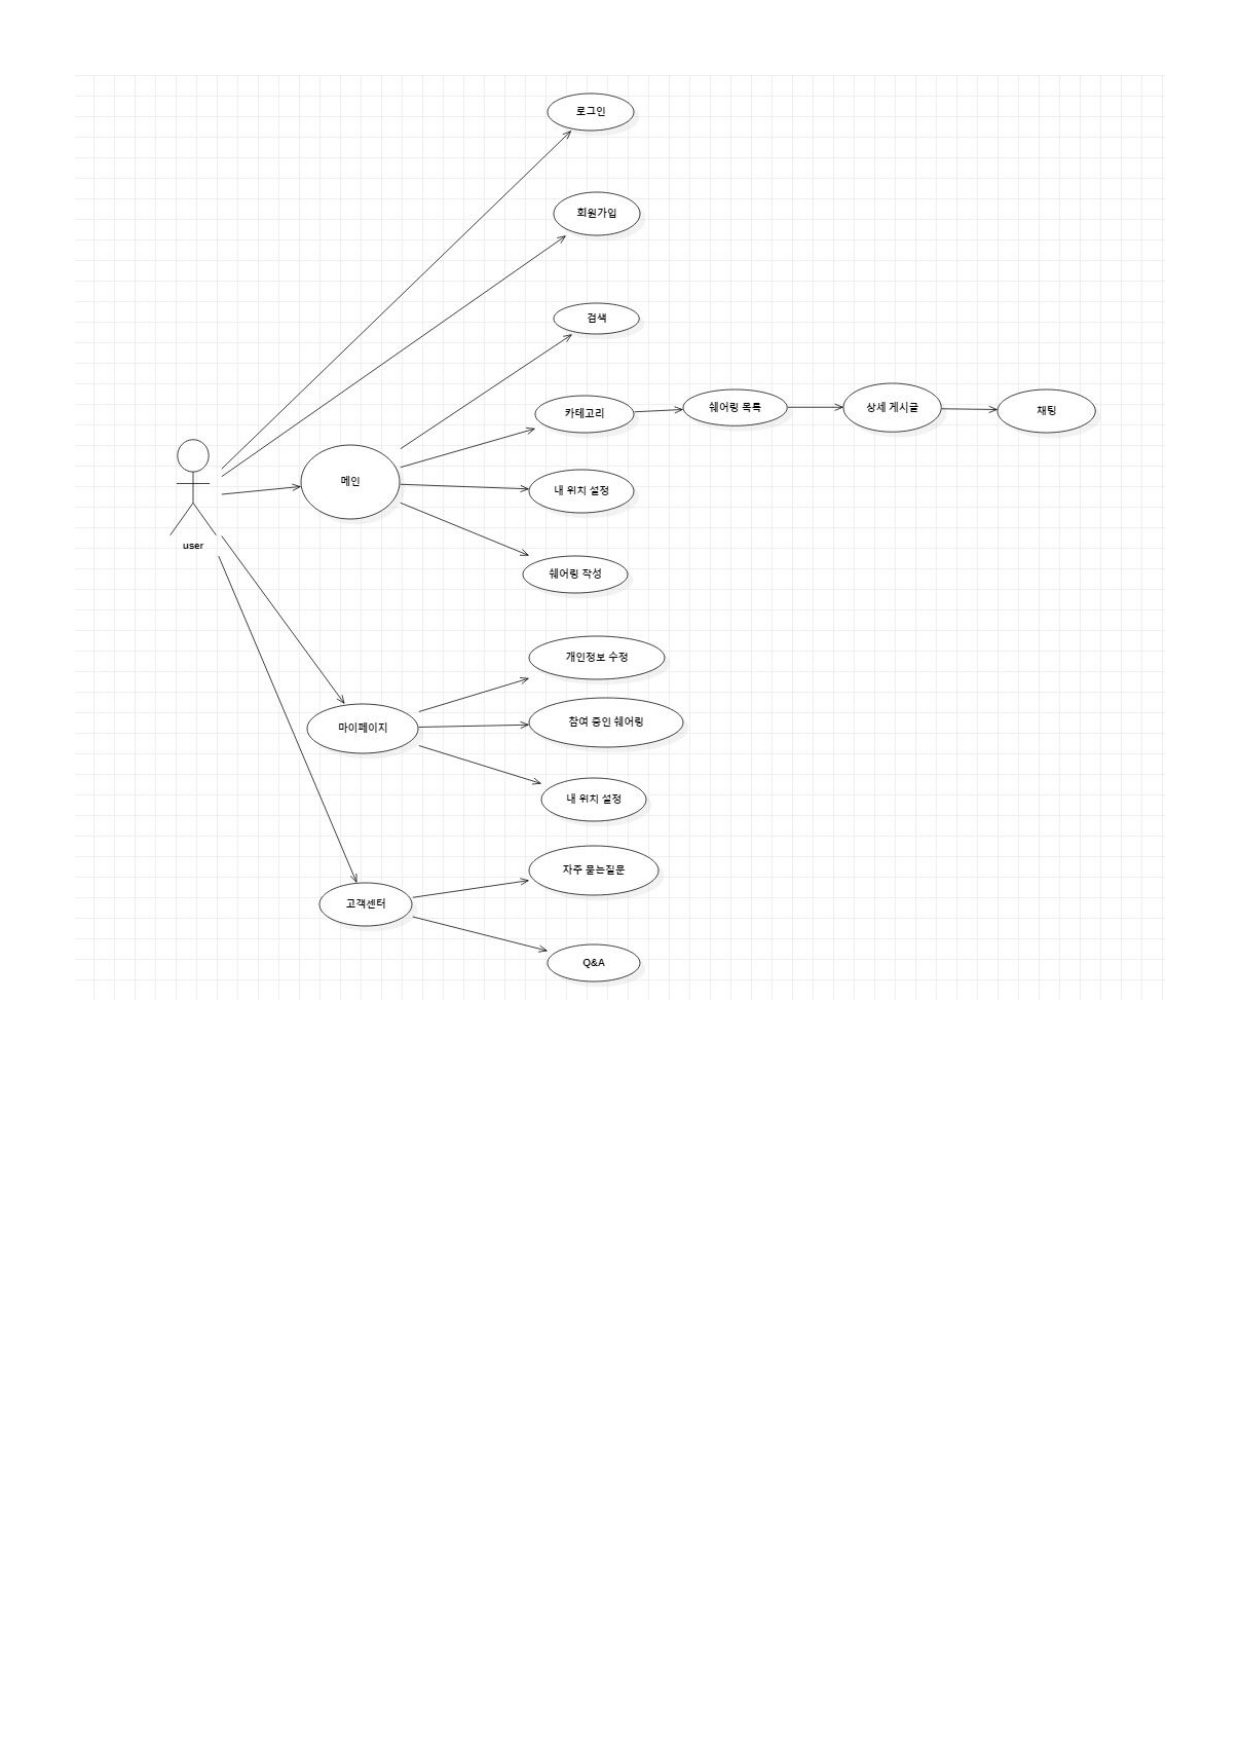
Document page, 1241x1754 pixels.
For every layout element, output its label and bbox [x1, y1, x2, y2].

picture [75, 75, 1166, 1000]
